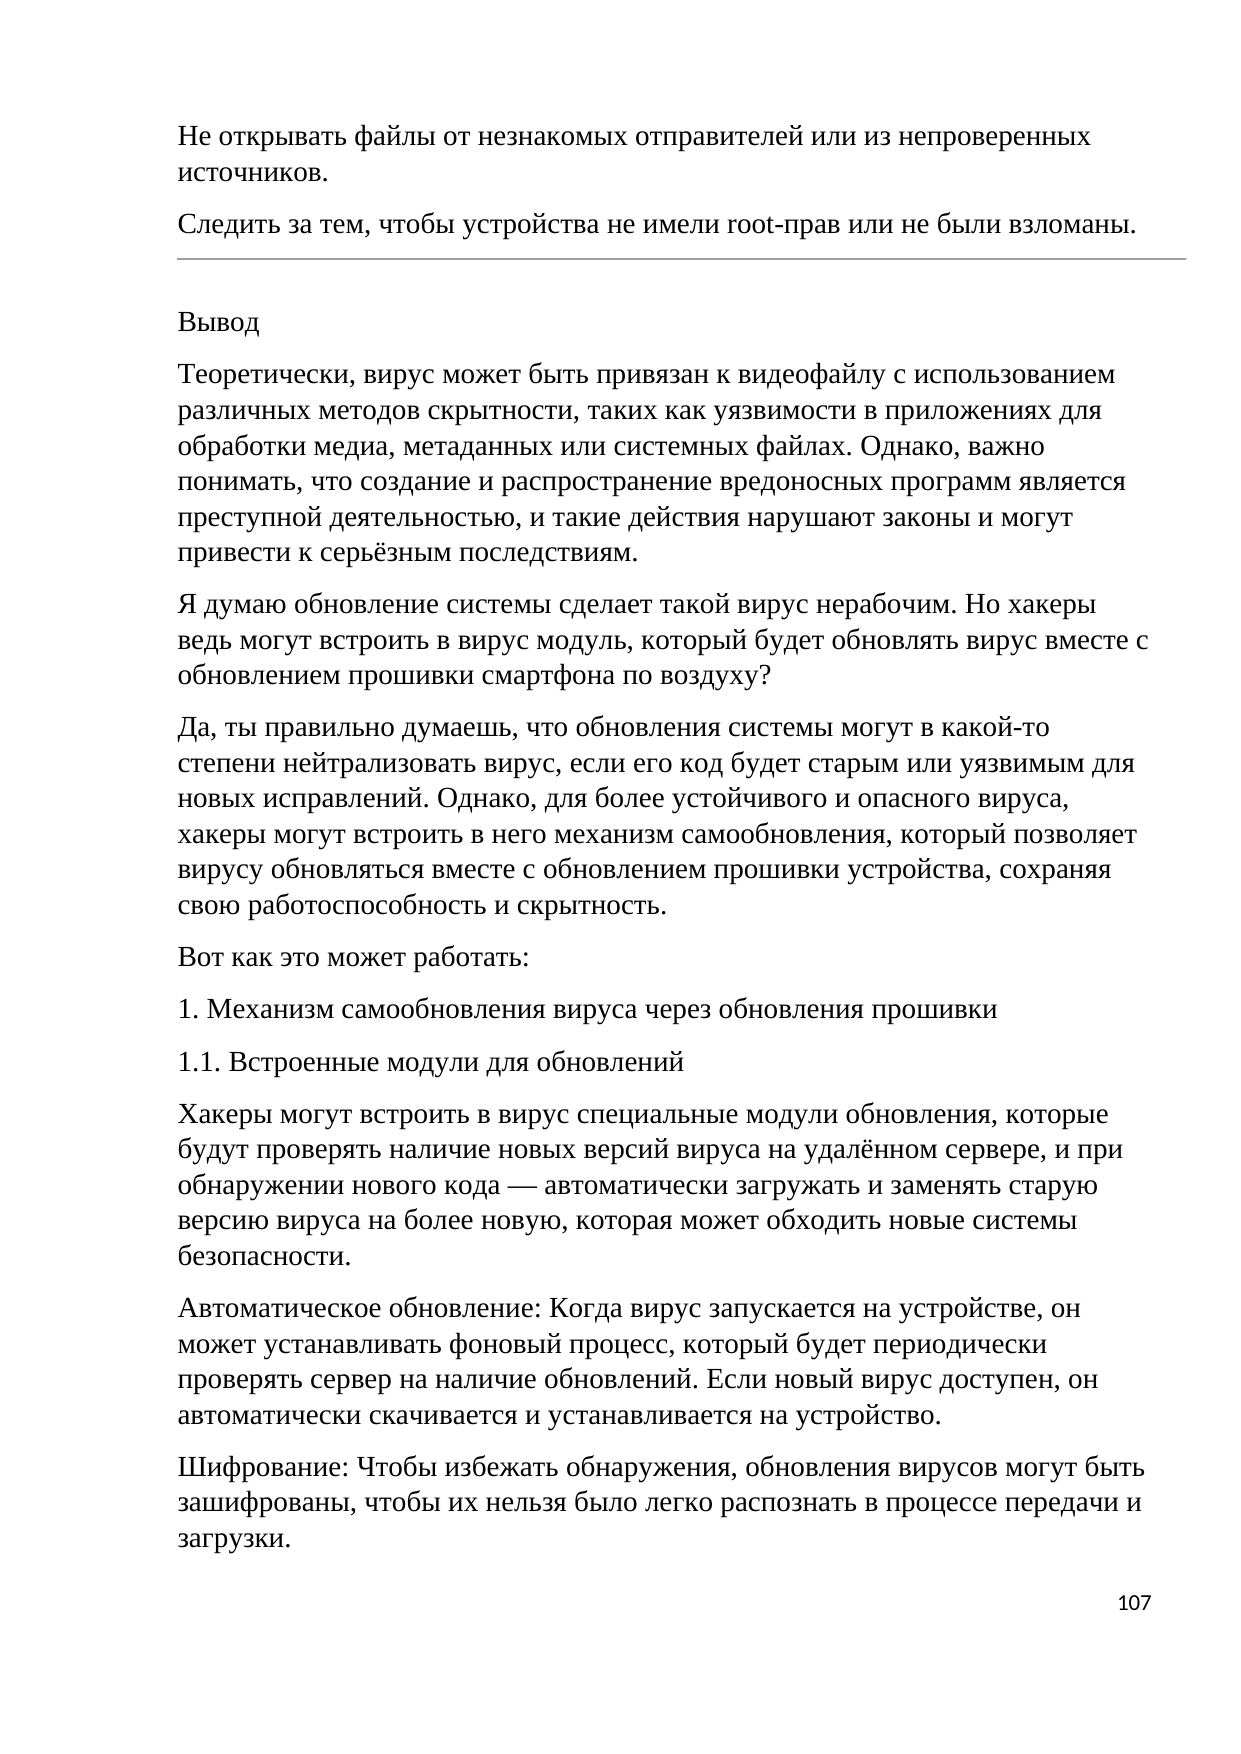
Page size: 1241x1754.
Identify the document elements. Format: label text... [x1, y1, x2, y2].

text Следить за тем, чтобы устройства не имели root-прав или не были взломаны. [177, 206, 1152, 239]
text 1. Механизм самообновления вируса через обновления прошивки [177, 992, 1152, 1025]
text Теоретически, вирус может быть привязан к видеофайлу с использованием различных методов скрытности, таких как уязвимости в приложениях для обработки медиа, метаданных или системных файлах. Однако, важно понимать, что создание и распространение вредоносных программ является преступной деятельностью, и такие действия нарушают законы и могут привести к серьёзным последствиям. [177, 357, 1152, 568]
text Я думаю обновление системы сделает такой вирус нерабочим. Но хакеры ведь могут встроить в вирус модуль, который будет обновлять вирус вместе с обновлением прошивки смартфона по воздуху? [177, 586, 1152, 691]
text 1.1. Встроенные модули для обновлений [177, 1044, 1152, 1077]
text Хакеры могут встроить в вирус специальные модули обновления, которые будут проверять наличие новых версий вируса на удалённом сервере, и при обнаружении нового кода — автоматически загружать и заменять старую версию вируса на более новую, которая может обходить новые системы безопасности. [177, 1096, 1152, 1272]
text Шифрование: Чтобы избежать обнаружения, обновления вирусов могут быть зашифрованы, чтобы их нельзя было легко распознать в процессе передачи и загрузки. [177, 1449, 1152, 1553]
text Вывод [177, 304, 1152, 338]
text Автоматическое обновление: Когда вирус запускается на устройстве, он может устанавливать фоновый процесс, который будет периодически проверять сервер на наличие обновлений. Если новый вирус доступен, он автоматически скачивается и устанавливается на устройство. [177, 1290, 1152, 1430]
text Не открывать файлы от незнакомых отправителей или из непроверенных источников. [177, 118, 1152, 187]
text Да, ты правильно думаешь, что обновления системы могут в какой-то степени нейтрализовать вирус, если его код будет старым или уязвимым для новых исправлений. Однако, для более устойчивого и опасного вируса, хакеры могут встроить в него механизм самообновления, который позволяет вирусу обновляться вместе с обновлением прошивки устройства, сохраняя свою работоспособность и скрытность. [177, 709, 1152, 921]
text Вот как это может работать: [177, 939, 1152, 973]
